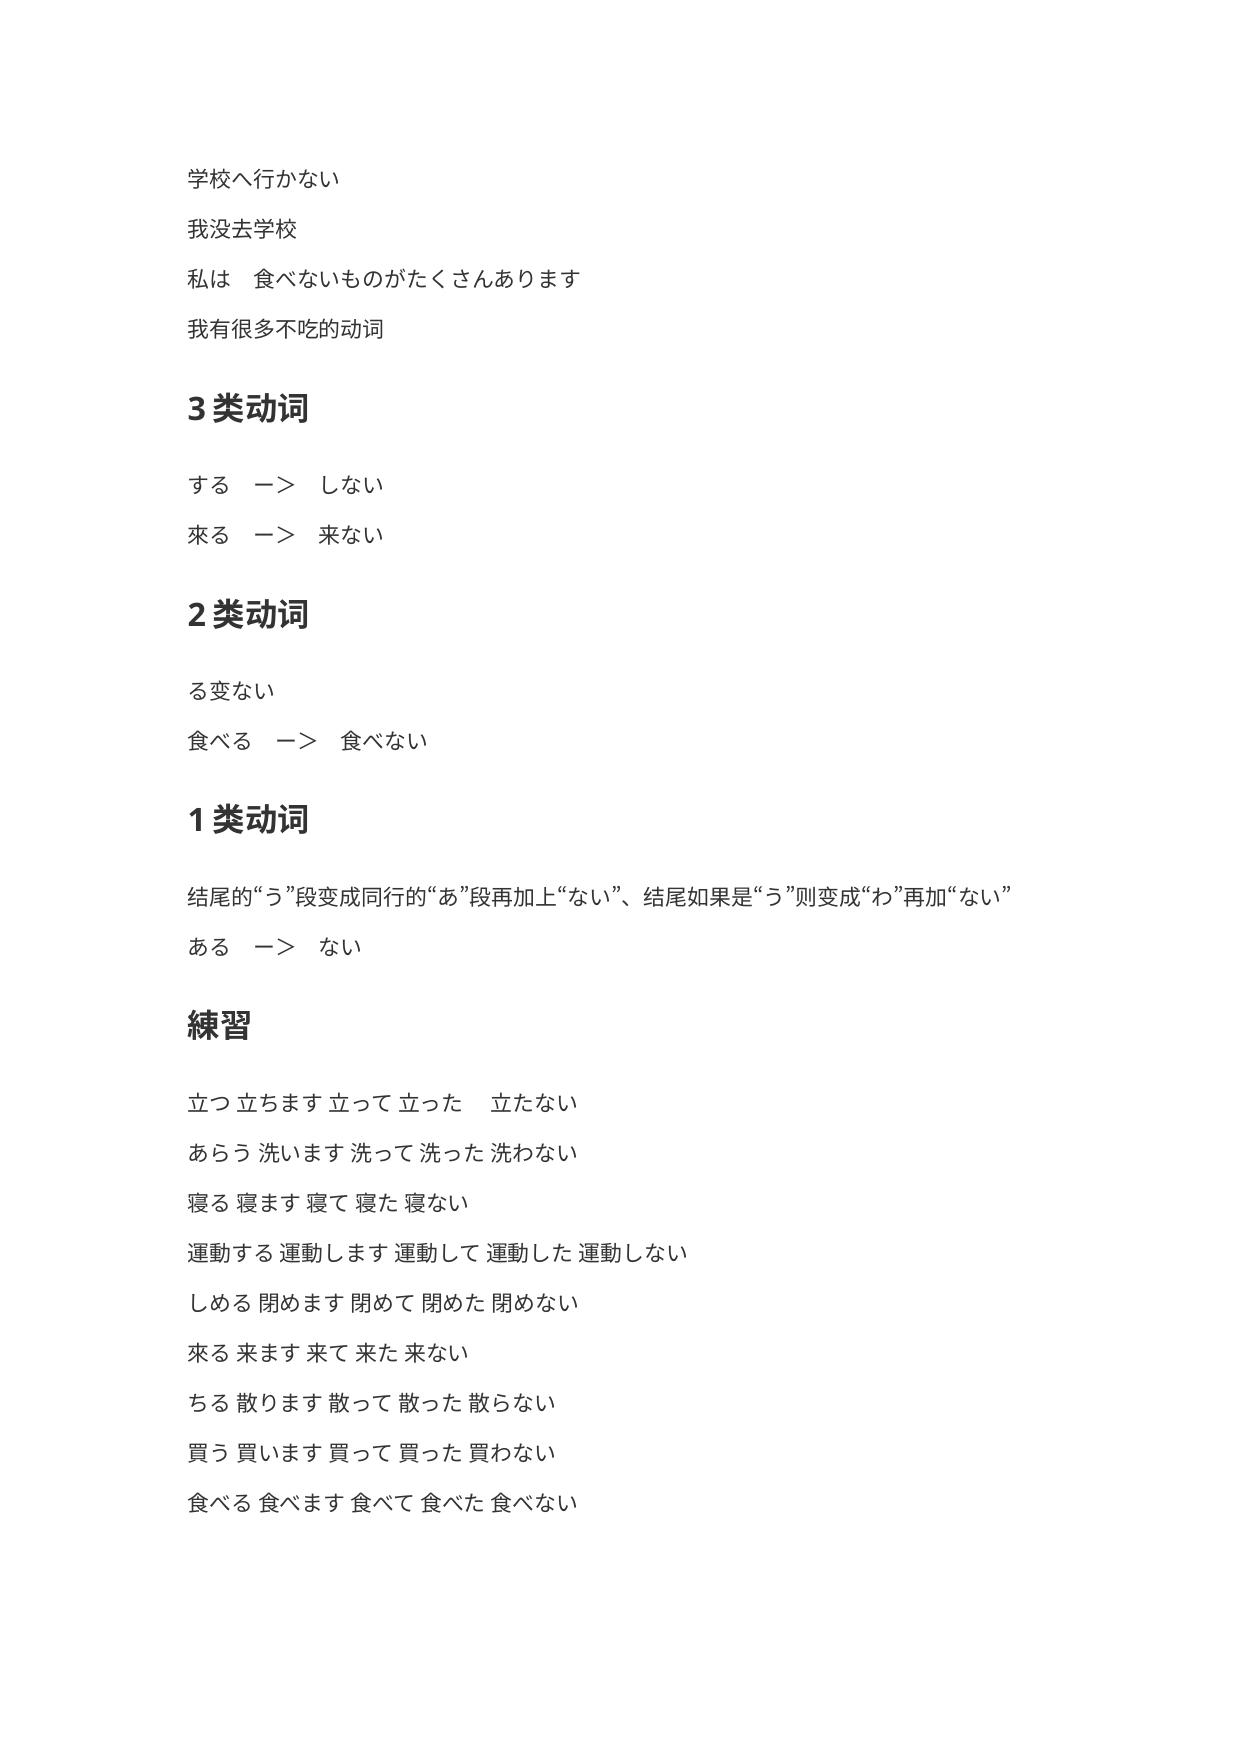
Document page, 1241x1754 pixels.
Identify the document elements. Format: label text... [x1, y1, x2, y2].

subtitle 1类动词 [187, 785, 1053, 850]
subtitle 3类动词 [187, 374, 1053, 439]
text 運動する 運動します 運動して 運動した 運動しない [187, 1235, 1053, 1268]
text ある ー＞ ない [187, 929, 1053, 962]
text 買う 買います 買って 買った 買わない [187, 1435, 1053, 1468]
subtitle 練習 [187, 991, 1053, 1056]
text 结尾的“う”段变成同行的“あ”段再加上“ない”、结尾如果是“う”则变成“わ”再加“ない” [187, 879, 1053, 912]
text 我有很多不吃的动词 [187, 312, 1053, 344]
text 來る ー＞ 来ない [187, 518, 1053, 550]
text あらう 洗います 洗って 洗った 洗わない [187, 1135, 1053, 1168]
text 食べる 食べます 食べて 食べた 食べない [187, 1485, 1053, 1518]
text 立つ 立ちます 立って 立った 立たない [187, 1085, 1053, 1118]
text 寝る 寝ます 寝て 寝た 寝ない [187, 1185, 1053, 1218]
text 來る 来ます 来て 来た 来ない [187, 1335, 1053, 1368]
text る变ない [187, 674, 1053, 706]
text する ー＞ しない [187, 468, 1053, 500]
subtitle 2类动词 [187, 579, 1053, 644]
text 我没去学校 [187, 212, 1053, 244]
text 私は 食べないものがたくさんあります [187, 262, 1053, 294]
text しめる 閉めます 閉めて 閉めた 閉めない [187, 1285, 1053, 1318]
text 学校へ行かない [187, 162, 1053, 194]
text ちる 散ります 散って 散った 散らない [187, 1385, 1053, 1418]
text 食べる ー＞ 食べない [187, 724, 1053, 756]
